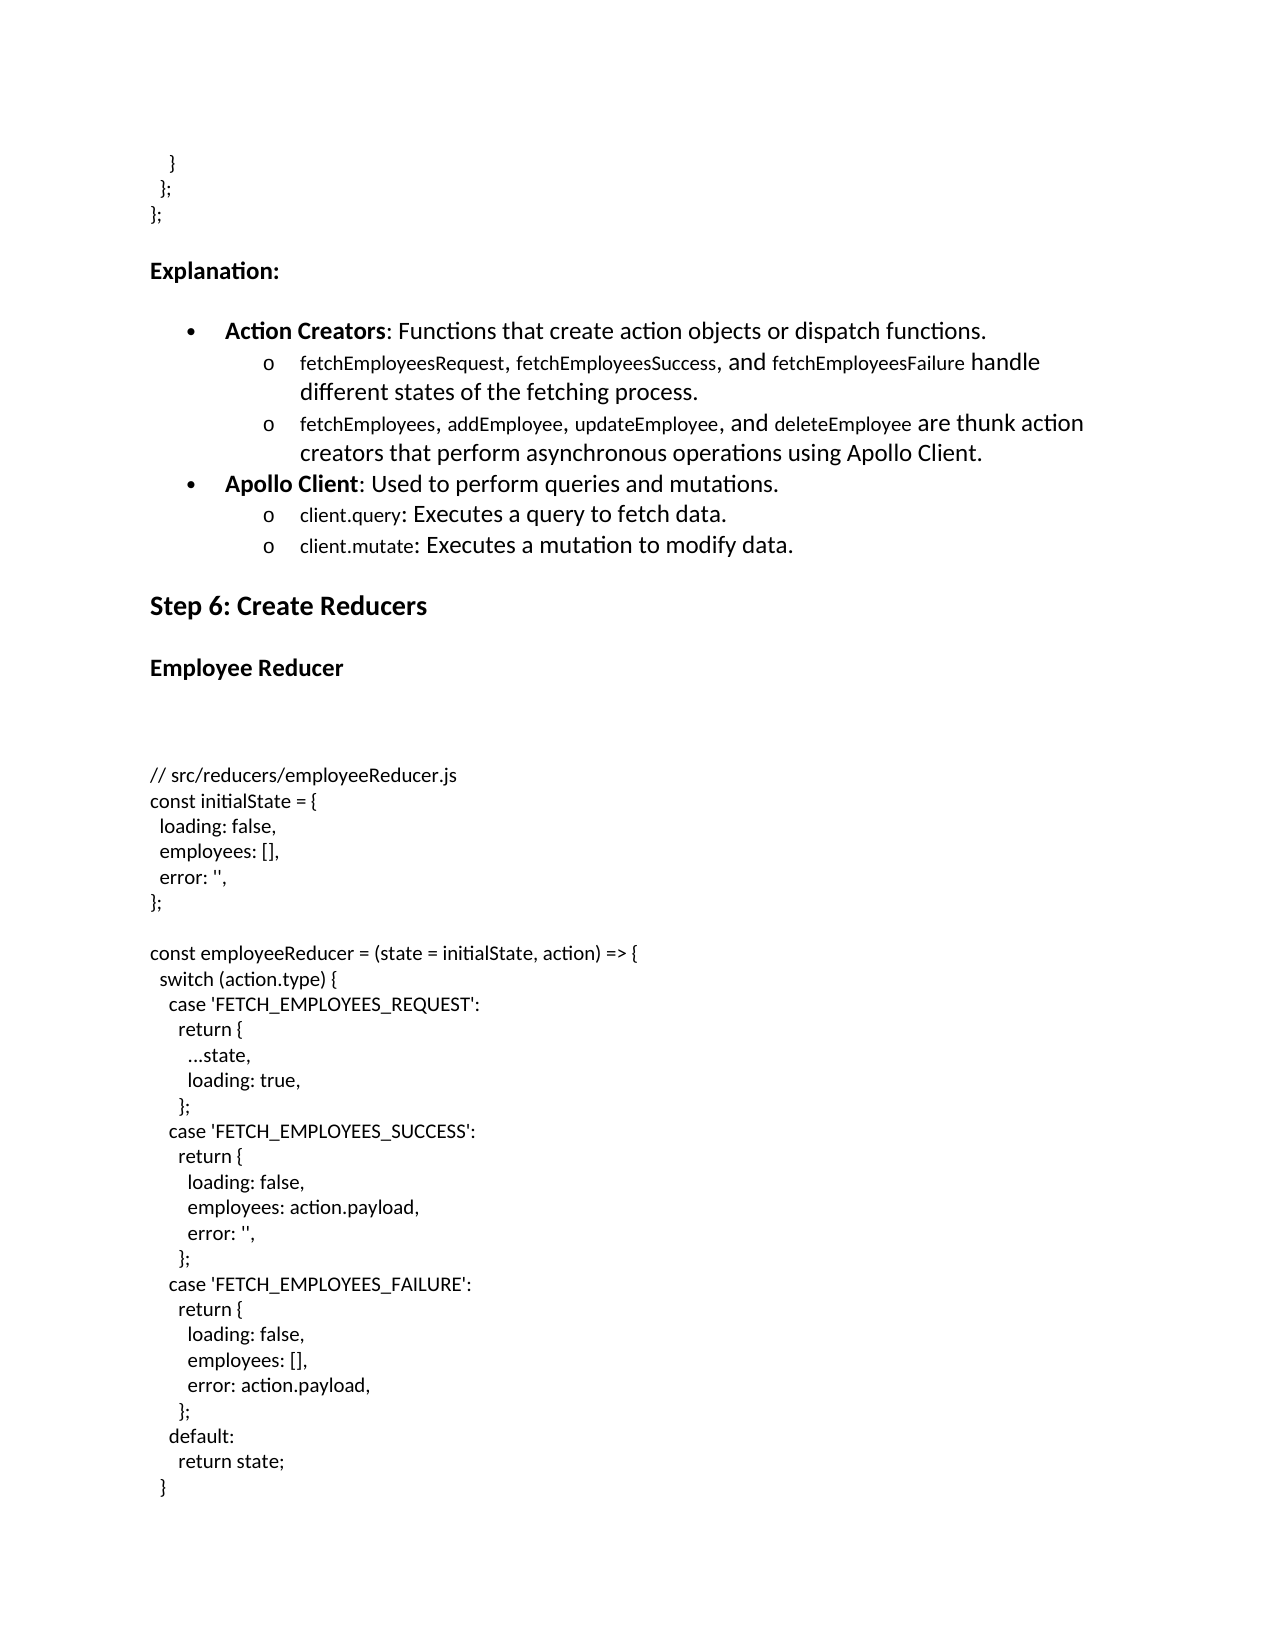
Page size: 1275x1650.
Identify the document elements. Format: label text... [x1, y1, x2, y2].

text loading: false, [150, 1322, 1125, 1347]
text return state; [150, 1449, 1125, 1474]
text error: '', [150, 1220, 1125, 1245]
text error: '', [150, 864, 1125, 889]
text case 'FETCH_EMPLOYEES_REQUEST': [150, 991, 1125, 1017]
list fetchEmployeesRequest, fetchEmployeesSuccess, and fetchEmployeesFailure handle different states of the fetching process. [262, 346, 1125, 407]
text employees: [], [150, 839, 1125, 864]
text const initialState = { [150, 788, 1125, 813]
text return { [150, 1144, 1125, 1169]
text }; [150, 1093, 1125, 1118]
text const employeeReducer = (state = initialState, action) => { [150, 940, 1125, 966]
text employees: action.payload, [150, 1194, 1125, 1220]
text return { [150, 1296, 1125, 1322]
text Explanation: [150, 255, 1125, 286]
text Employee Reducer [150, 652, 1125, 682]
list Action Creators: Functions that create action objects or dispatch functions. [187, 315, 1125, 346]
text }; [150, 889, 1125, 915]
text return { [150, 1017, 1125, 1042]
text }; [150, 1245, 1125, 1271]
list client.query: Executes a query to fetch data. [262, 498, 1125, 529]
text ...state, [150, 1042, 1125, 1067]
list client.mutate: Executes a mutation to modify data. [262, 529, 1125, 559]
text default: [150, 1423, 1125, 1449]
text loading: true, [150, 1067, 1125, 1093]
text // src/reducers/employeeReducer.js [150, 762, 1125, 788]
text }; [150, 201, 1125, 226]
text loading: false, [150, 813, 1125, 839]
text }; [150, 175, 1125, 201]
text }; [150, 1398, 1125, 1423]
text case 'FETCH_EMPLOYEES_FAILURE': [150, 1271, 1125, 1296]
text employees: [], [150, 1347, 1125, 1372]
text } [150, 1474, 1125, 1499]
text switch (action.type) { [150, 966, 1125, 991]
text Step 6: Create Reducers [150, 588, 1125, 623]
text loading: false, [150, 1169, 1125, 1194]
list fetchEmployees, addEmployee, updateEmployee, and deleteEmployee are thunk action creators that perform asynchronous operations using Apollo Client. [262, 407, 1125, 468]
text } [150, 150, 1125, 175]
list Apollo Client: Used to perform queries and mutations. [187, 468, 1125, 498]
text error: action.payload, [150, 1372, 1125, 1398]
text case 'FETCH_EMPLOYEES_SUCCESS': [150, 1118, 1125, 1144]
